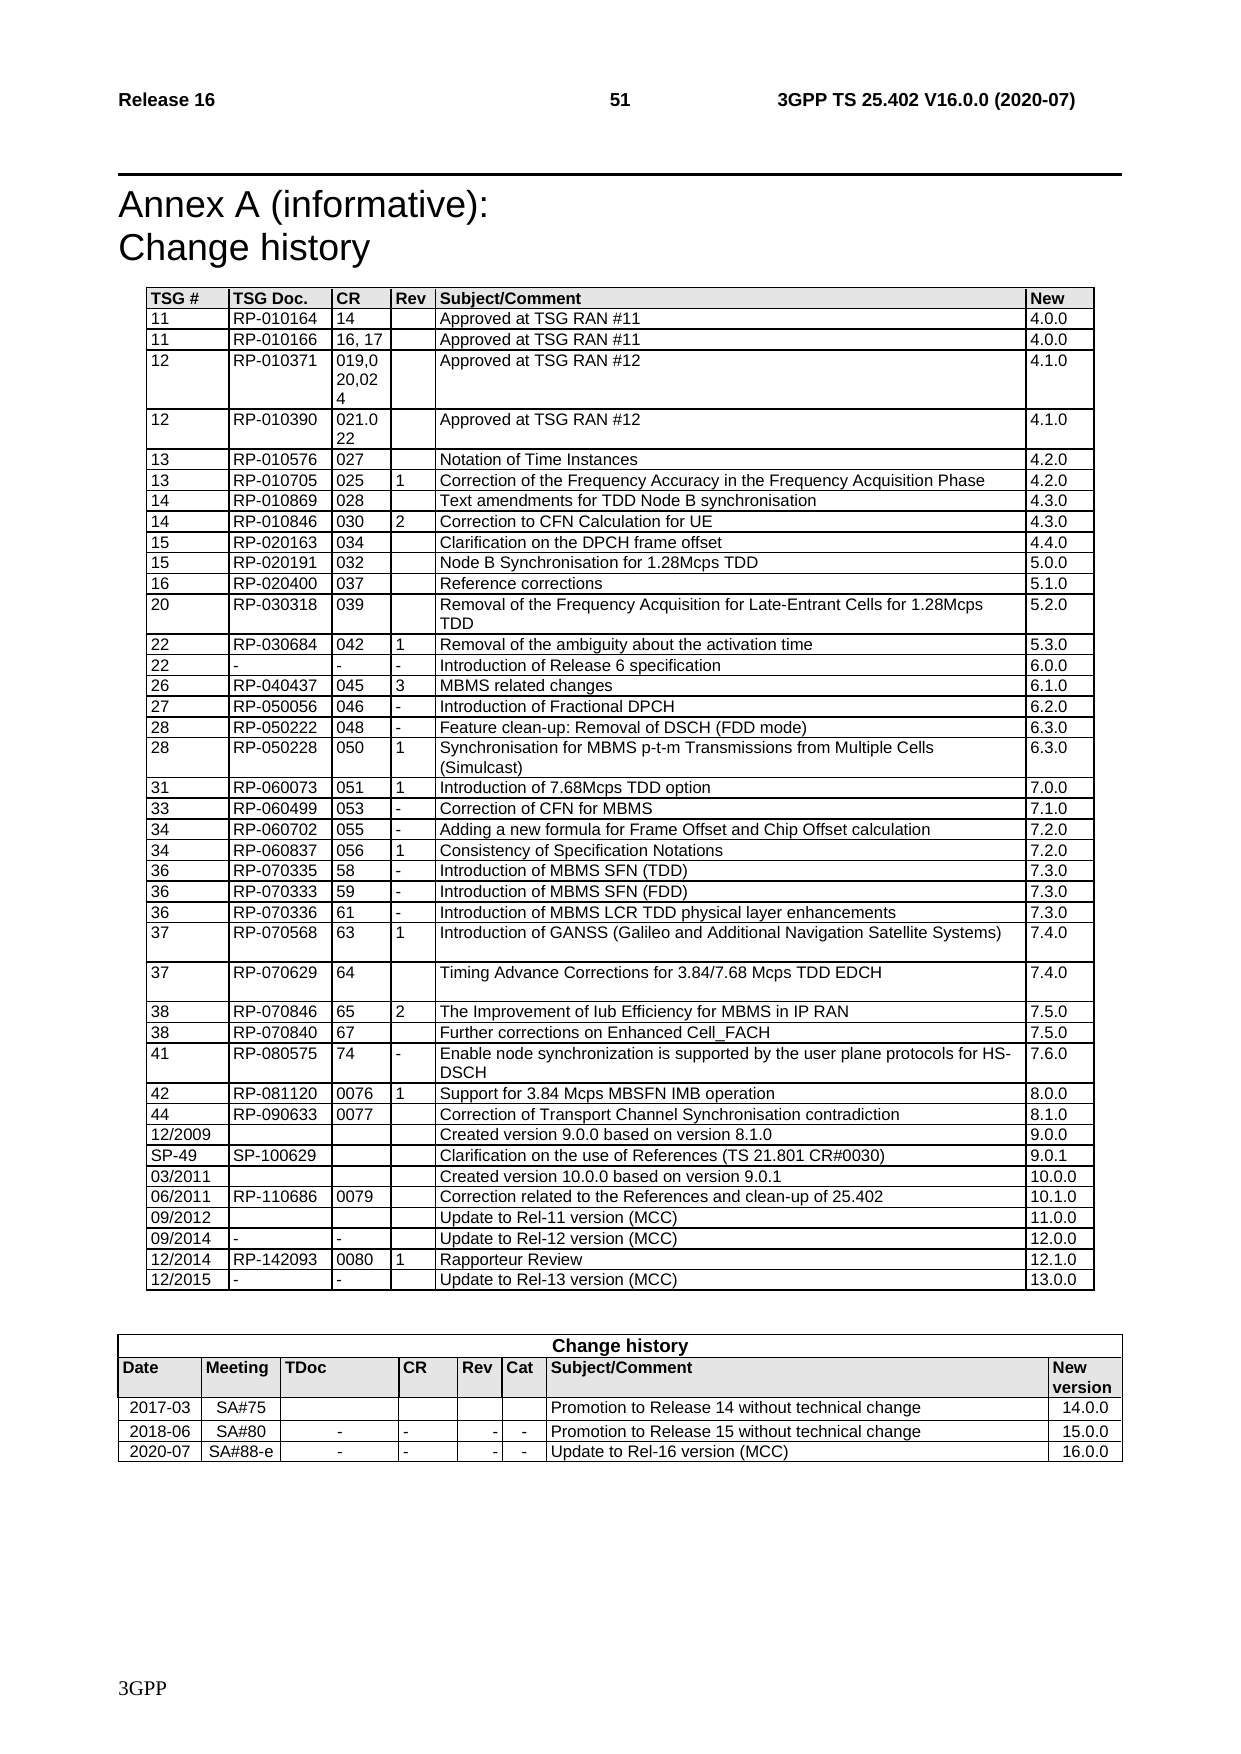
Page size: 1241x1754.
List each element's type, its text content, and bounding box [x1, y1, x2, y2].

table_cell RP-010166 [230, 330, 331, 349]
table_cell RP-070840 [230, 1023, 331, 1042]
table_cell RP-070335 [230, 861, 331, 880]
table_cell Introduction of GANSS (Galileo and Additional Navigation Satellite Systems) [436, 923, 1025, 961]
table_cell SP-49 [147, 1146, 228, 1165]
table_cell RP-020163 [230, 533, 331, 552]
table_cell 3 [392, 676, 435, 695]
table_cell 8.0.0 [1027, 1084, 1093, 1103]
table_cell 12/2009 [147, 1125, 228, 1144]
table_cell 4.0.0 [1027, 330, 1093, 349]
table_cell RP-010164 [230, 309, 331, 328]
table_cell Rapporteur Review [436, 1250, 1025, 1268]
table_cell - [342, 1442, 398, 1461]
table_cell 1 [392, 635, 435, 654]
table_cell RP-010576 [230, 450, 331, 469]
table_cell 12 [147, 410, 228, 448]
table_cell Introduction of MBMS LCR TDD physical layer enhancements [436, 903, 1025, 922]
table_cell Support for 3.84 Mcps MBSFN IMB operation [436, 1084, 1025, 1103]
table_cell 053 [333, 799, 390, 818]
table_cell [230, 1208, 331, 1227]
table_cell - [392, 655, 435, 674]
table_cell 34 [147, 820, 228, 839]
table_cell Cat [503, 1358, 546, 1397]
table_cell Update to Rel-12 version (MCC) [436, 1229, 1025, 1248]
table_cell - [392, 1044, 435, 1082]
table_cell Correction of Transport Channel Synchronisation contradiction [436, 1104, 1025, 1123]
table_cell - [527, 1421, 546, 1441]
table_cell [392, 1208, 435, 1227]
table_cell 048 [333, 718, 390, 737]
table_cell 9.0.0 [1027, 1125, 1093, 1144]
table_cell Clarification on the use of References (TS 21.801 CR#0030) [436, 1146, 1025, 1165]
table_cell TDoc [281, 1358, 398, 1397]
table_cell 039 [333, 595, 390, 633]
table_cell Enable node synchronization is supported by the user plane protocols for HS-DSCH [436, 1044, 1025, 1082]
table_cell Created version 10.0.0 based on version 9.0.1 [436, 1167, 1025, 1186]
table_cell Subject/Comment [547, 1358, 1048, 1397]
table_cell Adding a new formula for Frame Offset and Chip Offset calculation [436, 820, 1025, 839]
table_cell - [333, 655, 390, 674]
table_cell RP-020400 [230, 574, 331, 593]
table_cell 0077 [333, 1104, 390, 1123]
table_cell 4.1.0 [1027, 410, 1093, 448]
table_cell 15 [147, 553, 228, 572]
table_cell 37 [147, 963, 228, 1001]
table_cell [392, 1146, 435, 1165]
table_cell RP-010869 [230, 491, 331, 510]
table_cell 22 [147, 655, 228, 674]
table_cell 7.3.0 [1027, 882, 1093, 901]
table_cell 7.3.0 [1027, 903, 1093, 922]
table_cell 2 [392, 1002, 435, 1021]
table_cell 38 [147, 1023, 228, 1042]
table_cell RP-060499 [230, 799, 331, 818]
table_cell 021.022 [333, 410, 390, 448]
table_cell 4.0.0 [1027, 309, 1093, 328]
table_cell 16 [147, 574, 228, 593]
table_cell - [342, 1421, 398, 1441]
table_cell 7.2.0 [1027, 820, 1093, 839]
table_cell - [458, 1421, 493, 1441]
table_cell [333, 1208, 390, 1227]
table_cell 4.4.0 [1027, 533, 1093, 552]
table_cell - [230, 1270, 331, 1289]
table_cell 2017-03 [119, 1398, 201, 1420]
table_cell 1 [392, 923, 435, 961]
table_cell Correction related to the References and clean-up of 25.402 [436, 1187, 1025, 1206]
table_cell 14.0.0 [1049, 1397, 1122, 1420]
table_cell - [408, 1442, 457, 1461]
table_cell 38 [147, 1002, 228, 1021]
table_cell Consistency of Specification Notations [436, 840, 1025, 859]
table_cell 4.2.0 [1027, 450, 1093, 469]
table_cell 03/2011 [147, 1167, 228, 1186]
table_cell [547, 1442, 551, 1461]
table_cell - [392, 799, 435, 818]
table_cell MBMS related changes [436, 676, 1025, 695]
table_cell The Improvement of Iub Efficiency for MBMS in IP RAN [436, 1002, 1025, 1021]
table_cell 1 [392, 470, 435, 489]
table_cell - [392, 697, 435, 716]
table_cell Update to Rel-11 version (MCC) [436, 1208, 1025, 1227]
table_cell [281, 1398, 398, 1420]
table_cell [392, 491, 435, 510]
table_cell 034 [333, 533, 390, 552]
table_cell 42 [147, 1084, 228, 1103]
table_cell Notation of Time Instances [436, 450, 1025, 469]
table_cell 7.2.0 [1027, 840, 1093, 859]
table_cell [392, 553, 435, 572]
table_cell 41 [147, 1044, 228, 1082]
table_cell Clarification on the DPCH frame offset [436, 533, 1025, 552]
table_cell 030 [333, 512, 390, 531]
table_cell 22 [147, 635, 228, 654]
table_cell Correction to CFN Calculation for UE [436, 512, 1025, 531]
table_cell 4.3.0 [1027, 491, 1093, 510]
table_cell 65 [333, 1002, 390, 1021]
table_cell [392, 330, 435, 349]
table_cell 8.1.0 [1027, 1104, 1093, 1123]
table_cell - [392, 718, 435, 737]
table_cell 7.5.0 [1027, 1023, 1093, 1042]
table_cell 06/2011 [147, 1187, 228, 1206]
table_cell 11 [147, 330, 228, 349]
table_cell 09/2014 [147, 1229, 228, 1248]
table_cell 74 [333, 1044, 390, 1082]
table_cell 34 [147, 840, 228, 859]
table_cell 0076 [333, 1084, 390, 1103]
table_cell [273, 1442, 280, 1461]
table_header TSG Doc. [230, 288, 332, 308]
table_cell - [333, 1229, 390, 1248]
table_cell 27 [147, 697, 228, 716]
table_cell 2 [392, 512, 435, 531]
table_cell RP-090633 [230, 1104, 331, 1123]
table_cell Rev [458, 1358, 501, 1397]
table_cell RP-030684 [230, 635, 331, 654]
table_cell RP-080575 [230, 1044, 331, 1082]
table_cell [392, 595, 435, 633]
table_cell [392, 533, 435, 552]
table_cell 4.2.0 [1027, 470, 1093, 489]
table_cell 7.4.0 [1027, 923, 1093, 961]
table_cell 7.3.0 [1027, 861, 1093, 880]
table_cell - [281, 1442, 337, 1461]
table_cell 027 [333, 450, 390, 469]
table_cell 44 [147, 1104, 228, 1123]
table_cell 63 [333, 923, 390, 961]
table_cell 13 [147, 450, 228, 469]
table_cell 046 [333, 697, 390, 716]
table_cell 61 [333, 903, 390, 922]
table_cell 051 [333, 778, 390, 797]
table_cell [392, 450, 435, 469]
table_header Subject/Comment [436, 288, 1026, 308]
table_cell [399, 1398, 457, 1420]
table_cell [392, 351, 435, 408]
table_cell Text amendments for TDD Node B synchronisation [436, 491, 1025, 510]
table_cell RP-020191 [230, 553, 331, 572]
table_cell Introduction of 7.68Mcps TDD option [436, 778, 1025, 797]
table_cell 025 [333, 470, 390, 489]
table_cell Further corrections on Enhanced Cell_FACH [436, 1023, 1025, 1042]
table_cell 6.2.0 [1027, 697, 1093, 716]
table_cell 13 [147, 470, 228, 489]
table_cell - [503, 1421, 521, 1441]
table_cell [392, 1229, 435, 1248]
table_cell Removal of the ambiguity about the activation time [436, 635, 1025, 654]
table_cell RP-050222 [230, 718, 331, 737]
table_cell [392, 1270, 435, 1289]
table_cell 12/2015 [147, 1270, 228, 1289]
table_cell 042 [333, 635, 390, 654]
table_cell 59 [333, 882, 390, 901]
table_cell Introduction of Release 6 specification [436, 655, 1025, 674]
table_cell Synchronisation for MBMS p-t-m Transmissions from Multiple Cells (Simulcast) [436, 738, 1025, 777]
table_cell Update to Rel-16 version (MCC) [789, 1442, 1048, 1461]
table_cell 5.2.0 [1027, 595, 1093, 633]
table_cell RP-060702 [230, 820, 331, 839]
table_cell RP-050056 [230, 697, 331, 716]
table_cell 0079 [333, 1187, 390, 1206]
table_cell Update to Rel-13 version (MCC) [436, 1270, 1025, 1289]
table_cell RP-030318 [230, 595, 331, 633]
table_cell - [230, 1229, 331, 1248]
table_cell 28 [147, 738, 228, 777]
table_cell 4.1.0 [1027, 351, 1093, 408]
table_cell [392, 574, 435, 593]
table_cell [392, 1125, 435, 1144]
table_cell Introduction of MBMS SFN (FDD) [436, 882, 1025, 901]
table_cell - [527, 1442, 546, 1461]
table_cell Reference corrections [436, 574, 1025, 593]
table_cell [230, 1167, 331, 1186]
table_cell RP-050228 [230, 738, 331, 777]
table_cell RP-070846 [230, 1002, 331, 1021]
table_cell RP-070629 [230, 963, 331, 1001]
table_cell Date [119, 1358, 201, 1397]
table_cell [458, 1398, 502, 1420]
table_cell 055 [333, 820, 390, 839]
table_cell RP-081120 [230, 1084, 331, 1103]
table_cell 10.0.0 [1027, 1167, 1093, 1186]
table_cell 11.0.0 [1027, 1208, 1093, 1227]
table_cell 1 [392, 738, 435, 777]
table_cell 5.1.0 [1027, 574, 1093, 593]
table_cell 14 [147, 512, 228, 531]
table_cell 14 [333, 309, 390, 328]
table_cell - [408, 1421, 457, 1441]
table_cell 12/2014 [147, 1250, 228, 1268]
table_cell 028 [333, 491, 390, 510]
table_cell RP-070333 [230, 882, 331, 901]
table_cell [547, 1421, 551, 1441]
table_cell [392, 410, 435, 448]
table_cell - [230, 655, 331, 674]
table_cell [503, 1398, 546, 1420]
table_cell 1 [392, 1250, 435, 1268]
table_cell RP-070336 [230, 903, 331, 922]
table_header Change history [119, 1335, 1122, 1357]
table_cell - [392, 861, 435, 880]
table_cell - [503, 1442, 521, 1461]
table_cell Feature clean-up: Removal of DSCH (FDD mode) [436, 718, 1025, 737]
table_cell - [392, 820, 435, 839]
table_cell Removal of the Frequency Acquisition for Late-Entrant Cells for 1.28Mcps TDD [436, 595, 1025, 633]
table_cell [392, 1167, 435, 1186]
table_cell Created version 9.0.0 based on version 8.1.0 [436, 1125, 1025, 1144]
table_cell 37 [147, 923, 228, 961]
table_cell 7.6.0 [1027, 1044, 1093, 1082]
table_cell 31 [147, 778, 228, 797]
table_cell 7.0.0 [1027, 778, 1093, 797]
table_cell 6.1.0 [1027, 676, 1093, 695]
table_cell RP-070568 [230, 923, 331, 961]
table_cell 1 [392, 1084, 435, 1103]
table_cell 9.0.1 [1027, 1146, 1093, 1165]
table_cell [333, 1125, 390, 1144]
table_cell RP-060073 [230, 778, 331, 797]
table_cell CR [400, 1358, 457, 1397]
table_header Rev [392, 288, 435, 308]
table_cell 12.0.0 [1027, 1229, 1093, 1248]
table_cell RP-110686 [230, 1187, 331, 1206]
table_cell RP-010390 [230, 410, 331, 448]
table_cell 7.1.0 [1027, 799, 1093, 818]
table_cell 12.1.0 [1027, 1250, 1093, 1268]
table_cell 58 [333, 861, 390, 880]
table_cell 4.3.0 [1027, 512, 1093, 531]
table_cell 0080 [333, 1250, 390, 1268]
table_cell [392, 1104, 435, 1123]
table_cell [392, 1187, 435, 1206]
table_cell [392, 309, 435, 328]
table_cell 037 [333, 574, 390, 593]
subtitle Annex A (informative): Change history [118, 176, 1122, 268]
table_cell 050 [333, 738, 390, 777]
table_cell [230, 1125, 331, 1144]
table_cell 16, 17 [333, 330, 390, 349]
table_cell RP-142093 [230, 1250, 331, 1268]
table_cell RP-010846 [230, 512, 331, 531]
table_cell Correction of the Frequency Accuracy in the Frequency Acquisition Phase [436, 470, 1025, 489]
table_cell [333, 1167, 390, 1186]
table_cell 14 [147, 491, 228, 510]
table_cell Introduction of MBMS SFN (TDD) [436, 861, 1025, 880]
table_cell 019,020,024 [333, 351, 390, 408]
table_cell [333, 1146, 390, 1165]
table_cell Node B Synchronisation for 1.28Mcps TDD [436, 553, 1025, 572]
table_cell 28 [147, 718, 228, 737]
table_cell 5.0.0 [1027, 553, 1093, 572]
table_cell 10.1.0 [1027, 1187, 1093, 1206]
table_cell Timing Advance Corrections for 3.84/7.68 Mcps TDD EDCH [436, 963, 1025, 1001]
table_cell - [281, 1421, 337, 1441]
table_cell Correction of CFN for MBMS [436, 799, 1025, 818]
table_cell 5.3.0 [1027, 635, 1093, 654]
table_cell RP-040437 [230, 676, 331, 695]
table_header New [1027, 288, 1093, 308]
table_cell [392, 1023, 435, 1042]
table_cell 26 [147, 676, 228, 695]
table_cell 09/2012 [147, 1208, 228, 1227]
table_cell Approved at TSG RAN #11 [436, 330, 1025, 349]
table_cell RP-060837 [230, 840, 331, 859]
table_cell 36 [147, 882, 228, 901]
table_cell 6.3.0 [1027, 738, 1093, 777]
table_cell 1 [392, 840, 435, 859]
table_cell Meeting [202, 1358, 280, 1397]
table_cell 36 [147, 903, 228, 922]
table_cell 12 [147, 351, 228, 408]
table_cell 15 [147, 533, 228, 552]
table_cell 13.0.0 [1027, 1270, 1093, 1289]
table_cell 11 [147, 309, 228, 328]
table_cell - [392, 882, 435, 901]
table_cell RP-010371 [230, 351, 331, 408]
table_cell 64 [333, 963, 390, 1001]
table_cell 33 [147, 799, 228, 818]
table_cell Approved at TSG RAN #11 [436, 309, 1025, 328]
table_cell 6.3.0 [1027, 718, 1093, 737]
table_cell Approved at TSG RAN #12 [436, 351, 1025, 408]
table_header TSG # [147, 288, 229, 308]
table_cell - [458, 1442, 493, 1461]
table_cell - [392, 903, 435, 922]
table_cell RP-010705 [230, 470, 331, 489]
table_cell Introduction of Fractional DPCH [436, 697, 1025, 716]
table_cell 6.0.0 [1027, 655, 1093, 674]
table_cell SA#75 [202, 1398, 280, 1420]
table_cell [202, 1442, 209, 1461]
table_cell [392, 963, 435, 1001]
table_header CR [333, 288, 391, 308]
table_cell New version [1049, 1357, 1122, 1397]
table_cell 7.5.0 [1027, 1002, 1093, 1021]
table_cell 67 [333, 1023, 390, 1042]
table_cell 20 [147, 595, 228, 633]
table_cell 7.4.0 [1027, 963, 1093, 1001]
table_cell 056 [333, 840, 390, 859]
table_cell Approved at TSG RAN #12 [436, 410, 1025, 448]
table_cell Promotion to Release 14 without technical change [547, 1398, 1048, 1420]
table_cell 1 [392, 778, 435, 797]
table_cell 032 [333, 553, 390, 572]
table_cell 36 [147, 861, 228, 880]
table_cell - [333, 1270, 390, 1289]
table_cell 045 [333, 676, 390, 695]
table_cell SP-100629 [230, 1146, 331, 1165]
